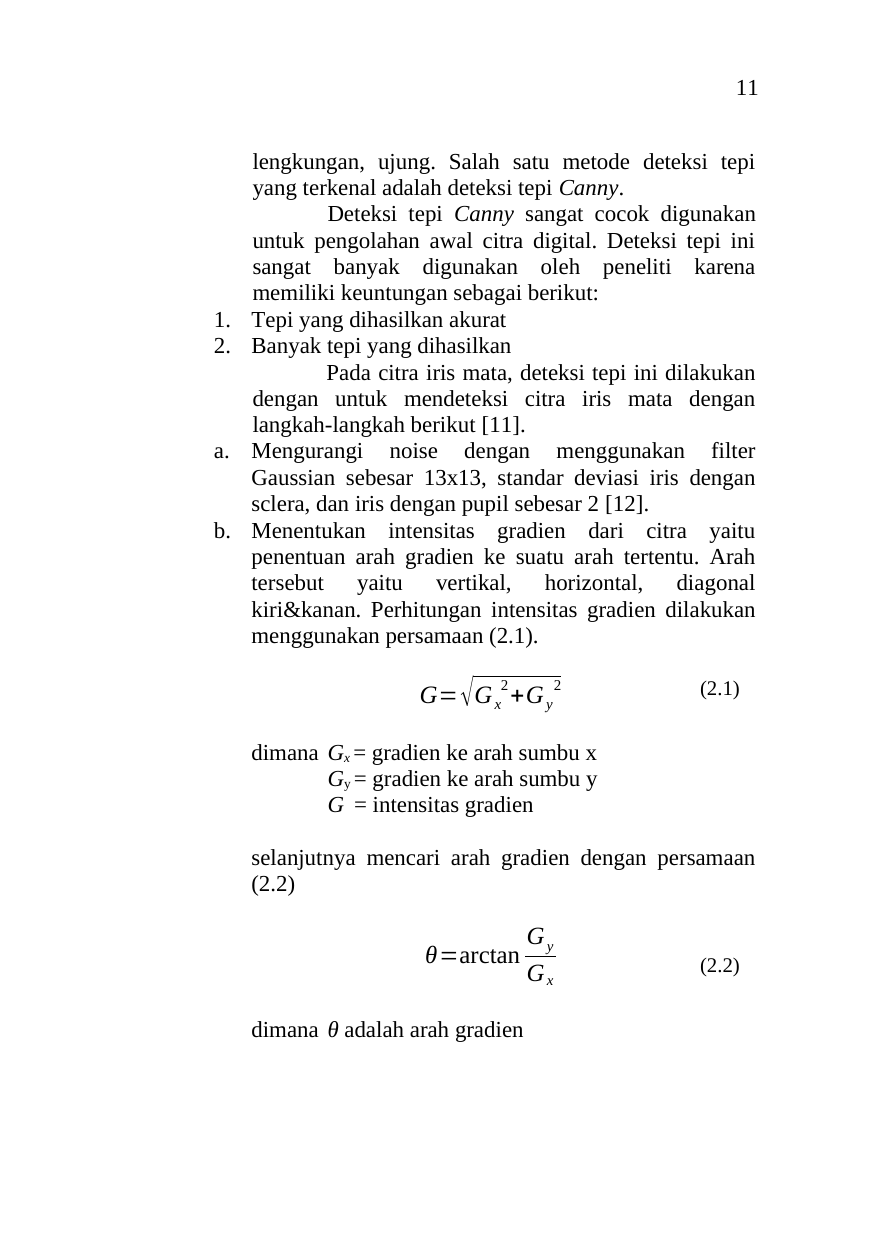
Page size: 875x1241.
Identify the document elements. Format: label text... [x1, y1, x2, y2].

table_header (2.2) [668, 923, 772, 989]
list G = intensitas gradien [251, 791, 756, 818]
list dimana θ adalah arah gradien [251, 1016, 756, 1042]
list Gy = gradien ke arah sumbu y [251, 765, 756, 791]
list selanjutnya mencari arah gradien dengan persamaan (2.2) [251, 844, 756, 897]
table_header [161, 923, 667, 989]
list Banyak tepi yang dihasilkan [214, 332, 756, 358]
list Mengurangi noise dengan menggunakan filter Gaussian sebesar 13x13, standar deviasi iris dengan sclera, dan iris dengan pupil sebesar 2. [214, 438, 756, 517]
list Menentukan intensitas gradien dari citra yaitu penentuan arah gradien ke suatu arah tertentu. Arah tersebut yaitu vertikal, horizontal, diagonal kiri&kanan. Perhitungan intensitas gradien dilakukan menggunakan persamaan (2.1). [214, 517, 756, 648]
text Deteksi tepi Canny sangat cocok digunakan untuk pengolahan awal citra digital. Deteksi tepi ini sangat banyak digunakan oleh peneliti karena memiliki keuntungan sebagai berikut: [252, 200, 756, 306]
table_header (2.1) [668, 675, 772, 712]
text Pada citra iris mata, deteksi tepi ini dilakukan dengan untuk mendeteksi citra iris mata dengan langkah-langkah berikut. [252, 358, 756, 438]
table_header [161, 675, 667, 712]
list Tepi yang dihasilkan akurat [214, 306, 756, 332]
list dimana Gx = gradien ke arah sumbu x [251, 739, 756, 765]
